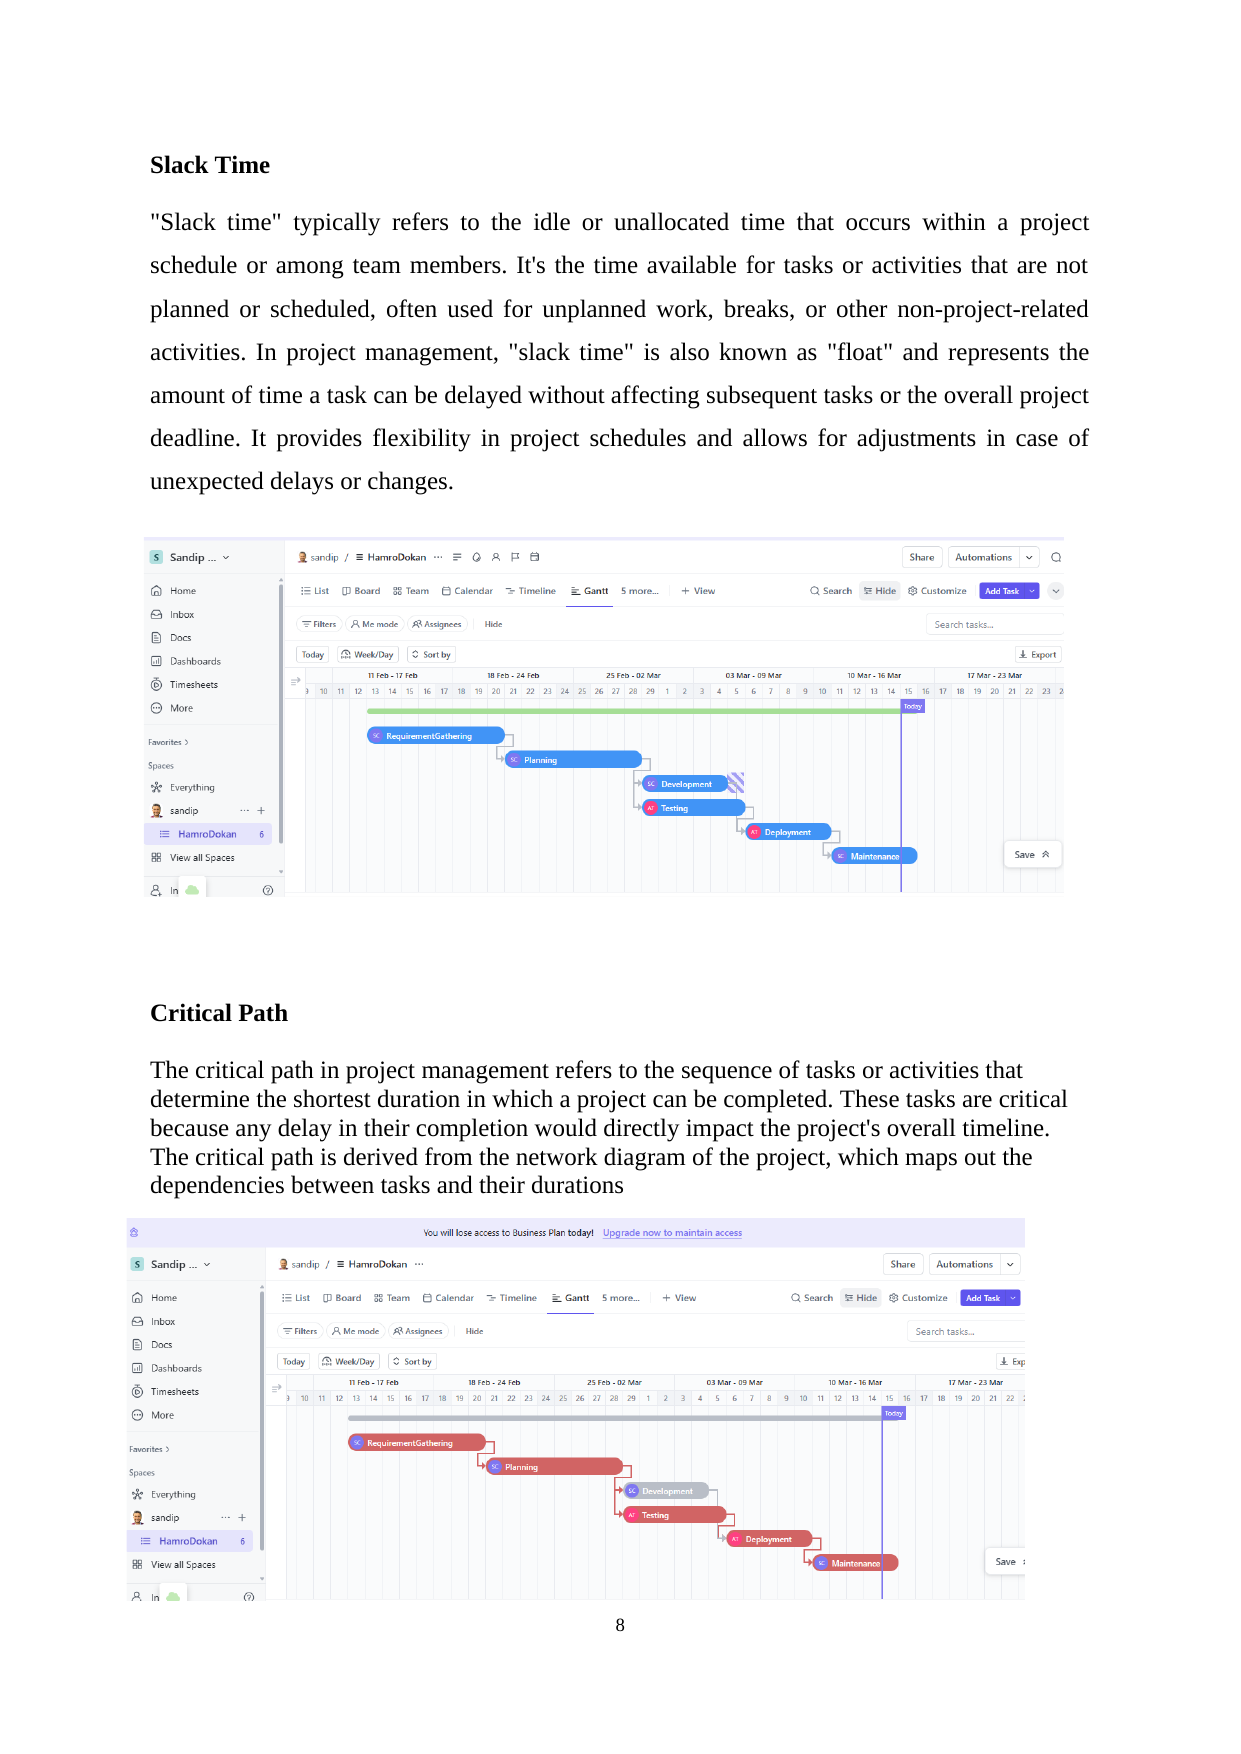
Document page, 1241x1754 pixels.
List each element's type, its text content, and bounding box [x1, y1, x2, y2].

text The critical path in project management refers to the sequence of tasks or activities that determine the shortest duration in which a project can be completed. These tasks are critical because any delay in their completion would directly impact the project's overall timeline. The critical path is derived from the network diagram of the project, which maps out the dependencies between tasks and their durations [150, 1056, 1090, 1199]
text "Slack time" typically refers to the idle or unallocated time that occurs within a project schedule or among team members. It's the time available for tasks or activities that are not planned or scheduled, often used for unplanned work, breaks, or other non-project-related activities. In project management, "slack time" is also known as "float" and represents the amount of time a task can be delayed without affecting subsequent tasks or the overall project deadline. It provides flexibility in project schedules and allows for adjustments in case of unexpected delays or changes. [150, 207, 1090, 495]
picture [126, 1218, 1025, 1601]
picture [143, 537, 1064, 897]
text Slack Time [150, 150, 1090, 179]
text Critical Path [150, 998, 1090, 1027]
